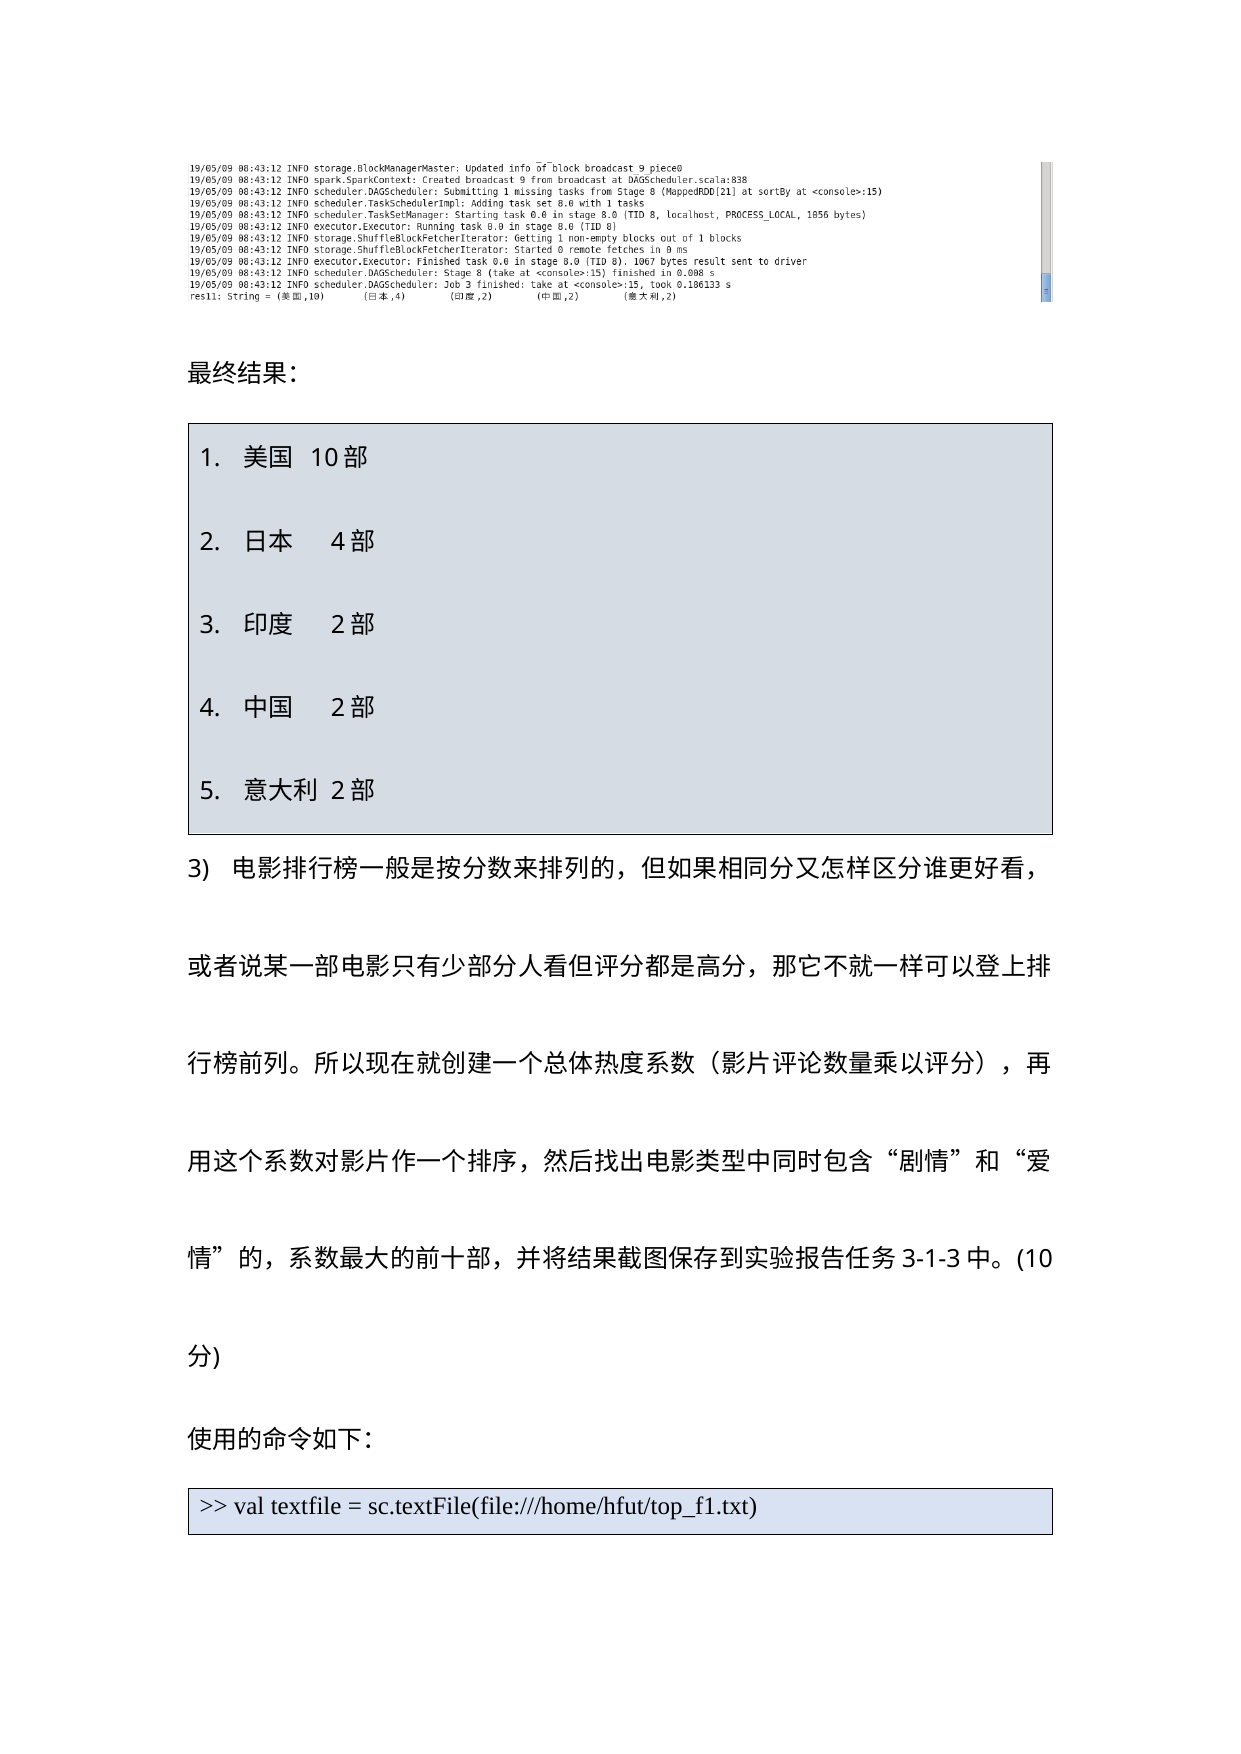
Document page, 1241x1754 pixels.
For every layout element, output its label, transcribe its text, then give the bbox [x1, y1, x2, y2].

text 使用的命令如下： [187, 1405, 1053, 1470]
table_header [189, 1489, 1052, 1534]
text 最终结果： [187, 339, 1053, 404]
table_header 美国 10部 日本 4部 印度 2部 中国 2部 意大利 2部 [189, 424, 1052, 833]
text 3) 电影排行榜一般是按分数来排列的，但如果相同分又怎样区分谁更好看，或者说某一部电影只有少部分人看但评分都是高分，那它不就一样可以登上排行榜前列。所以现在就创建一个总体热度系数（影片评论数量乘以评分），再用这个系数对影片作一个排序，然后找出电影类型中同时包含“剧情”和“爱情”的，系数最大的前十部，并将结果截图保存到实验报告任务3-1-3中。(10分) [187, 835, 1053, 1387]
